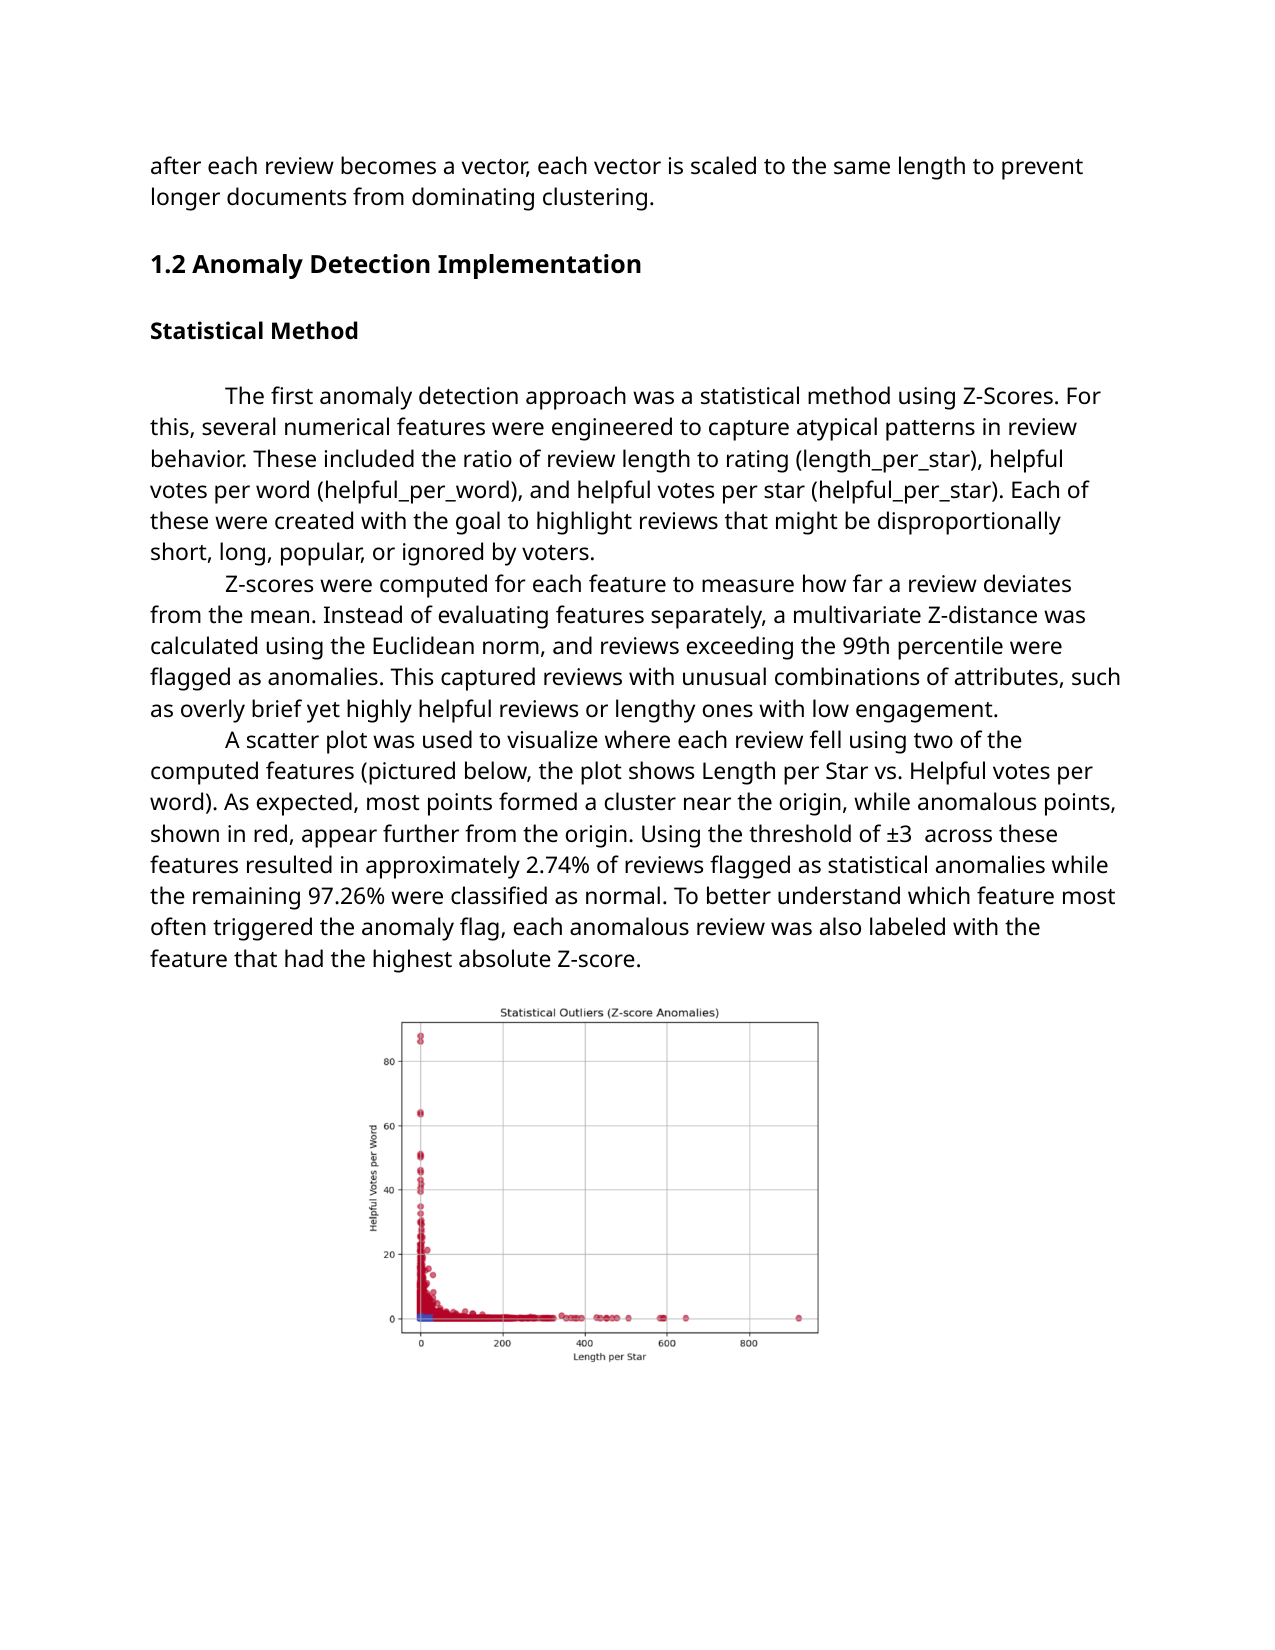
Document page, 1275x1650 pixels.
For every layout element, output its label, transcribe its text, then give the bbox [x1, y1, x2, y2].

text Statistical Method [150, 315, 1125, 346]
text The first anomaly detection approach was a statistical method using Z-Scores. For this, several numerical features were engineered to capture atypical patterns in review behavior. These included the ratio of review length to rating (length_per_star), helpful votes per word (helpful_per_word), and helpful votes per star (helpful_per_star). Each of these were created with the goal to highlight reviews that might be disproportionally short, long, popular, or ignored by voters. [150, 380, 1125, 567]
picture [364, 1004, 821, 1366]
text A scatter plot was used to visualize where each review fell using two of the computed features (pictured below, the plot shows Length per Star vs. Helpful votes per word). As expected, most points formed a cluster near the origin, while anomalous points, shown in red, appear further from the origin. Using the threshold of ±3 across these features resulted in approximately 2.74% of reviews flagged as statistical anomalies while the remaining 97.26% were classified as normal. To better understand which feature most often triggered the anomaly flag, each anomalous review was also labeled with the feature that had the highest absolute Z-score. [150, 724, 1125, 974]
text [150, 150, 1125, 212]
text 1.2 Anomaly Detection Implementation [150, 247, 1125, 281]
text Z-scores were computed for each feature to measure how far a review deviates from the mean. Instead of evaluating features separately, a multivariate Z-distance was calculated using the Euclidean norm, and reviews exceeding the 99th percentile were flagged as anomalies. This captured reviews with unusual combinations of attributes, such as overly brief yet highly helpful reviews or lengthy ones with low engagement. [150, 567, 1125, 724]
